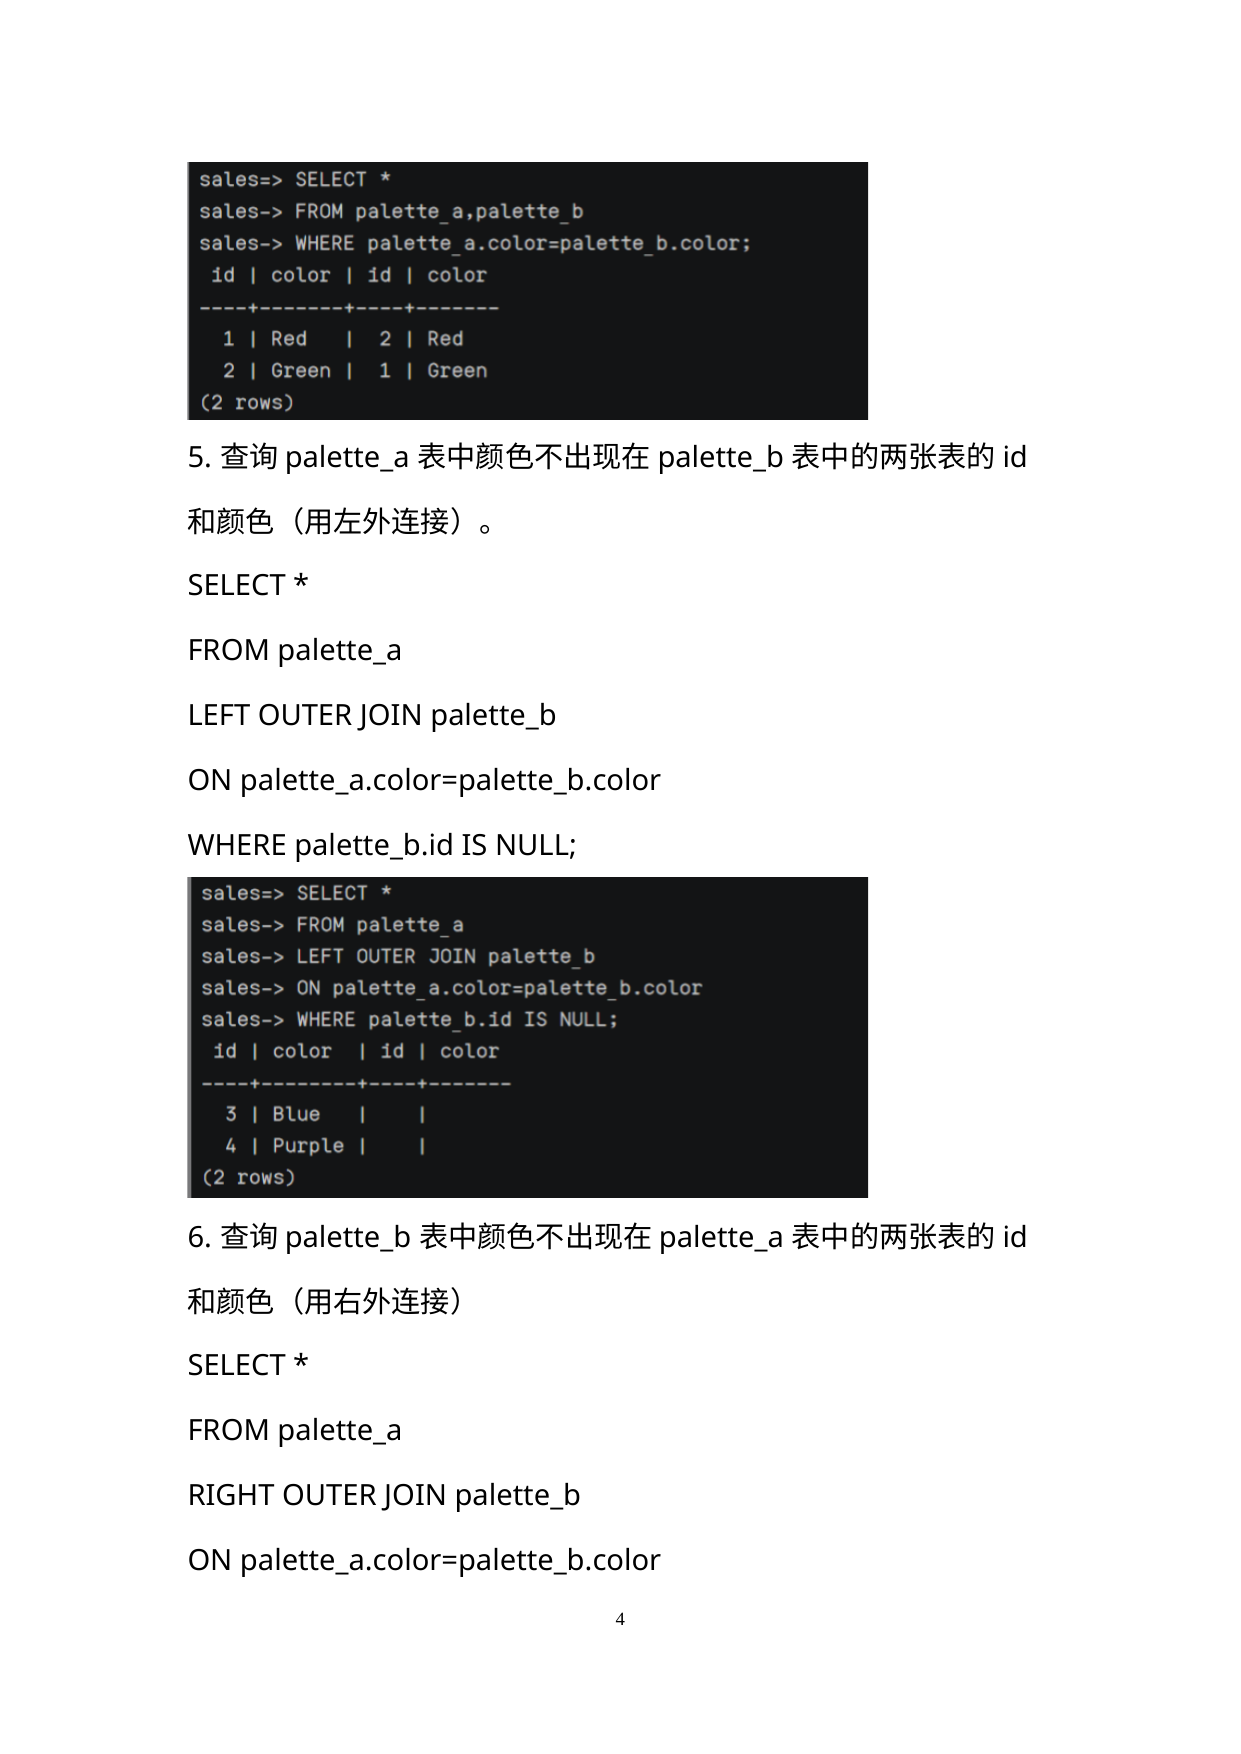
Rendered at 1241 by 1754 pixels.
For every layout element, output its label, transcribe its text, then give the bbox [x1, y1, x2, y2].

list 查询 palette_b 表中颜色不出现在 palette_a 表中的两张表的 id 和颜色（用右外连接） [187, 1202, 1053, 1332]
list ON palette_a.color=palette_b.color [187, 1527, 1053, 1592]
list LEFT OUTER JOIN palette_b [187, 682, 1053, 747]
picture [187, 877, 869, 1198]
list ON palette_a.color=palette_b.color [187, 747, 1053, 812]
picture [187, 162, 869, 420]
list RIGHT OUTER JOIN palette_b [187, 1462, 1053, 1527]
list SELECT * [187, 1332, 1053, 1397]
list 查询 palette_a 表中颜色不出现在 palette_b 表中的两张表的 id 和颜色（用左外连接）。 [187, 422, 1053, 552]
list FROM palette_a [187, 617, 1053, 682]
list FROM palette_a [187, 1397, 1053, 1462]
list SELECT * [187, 552, 1053, 617]
list WHERE palette_b.id IS NULL; [187, 812, 1053, 877]
